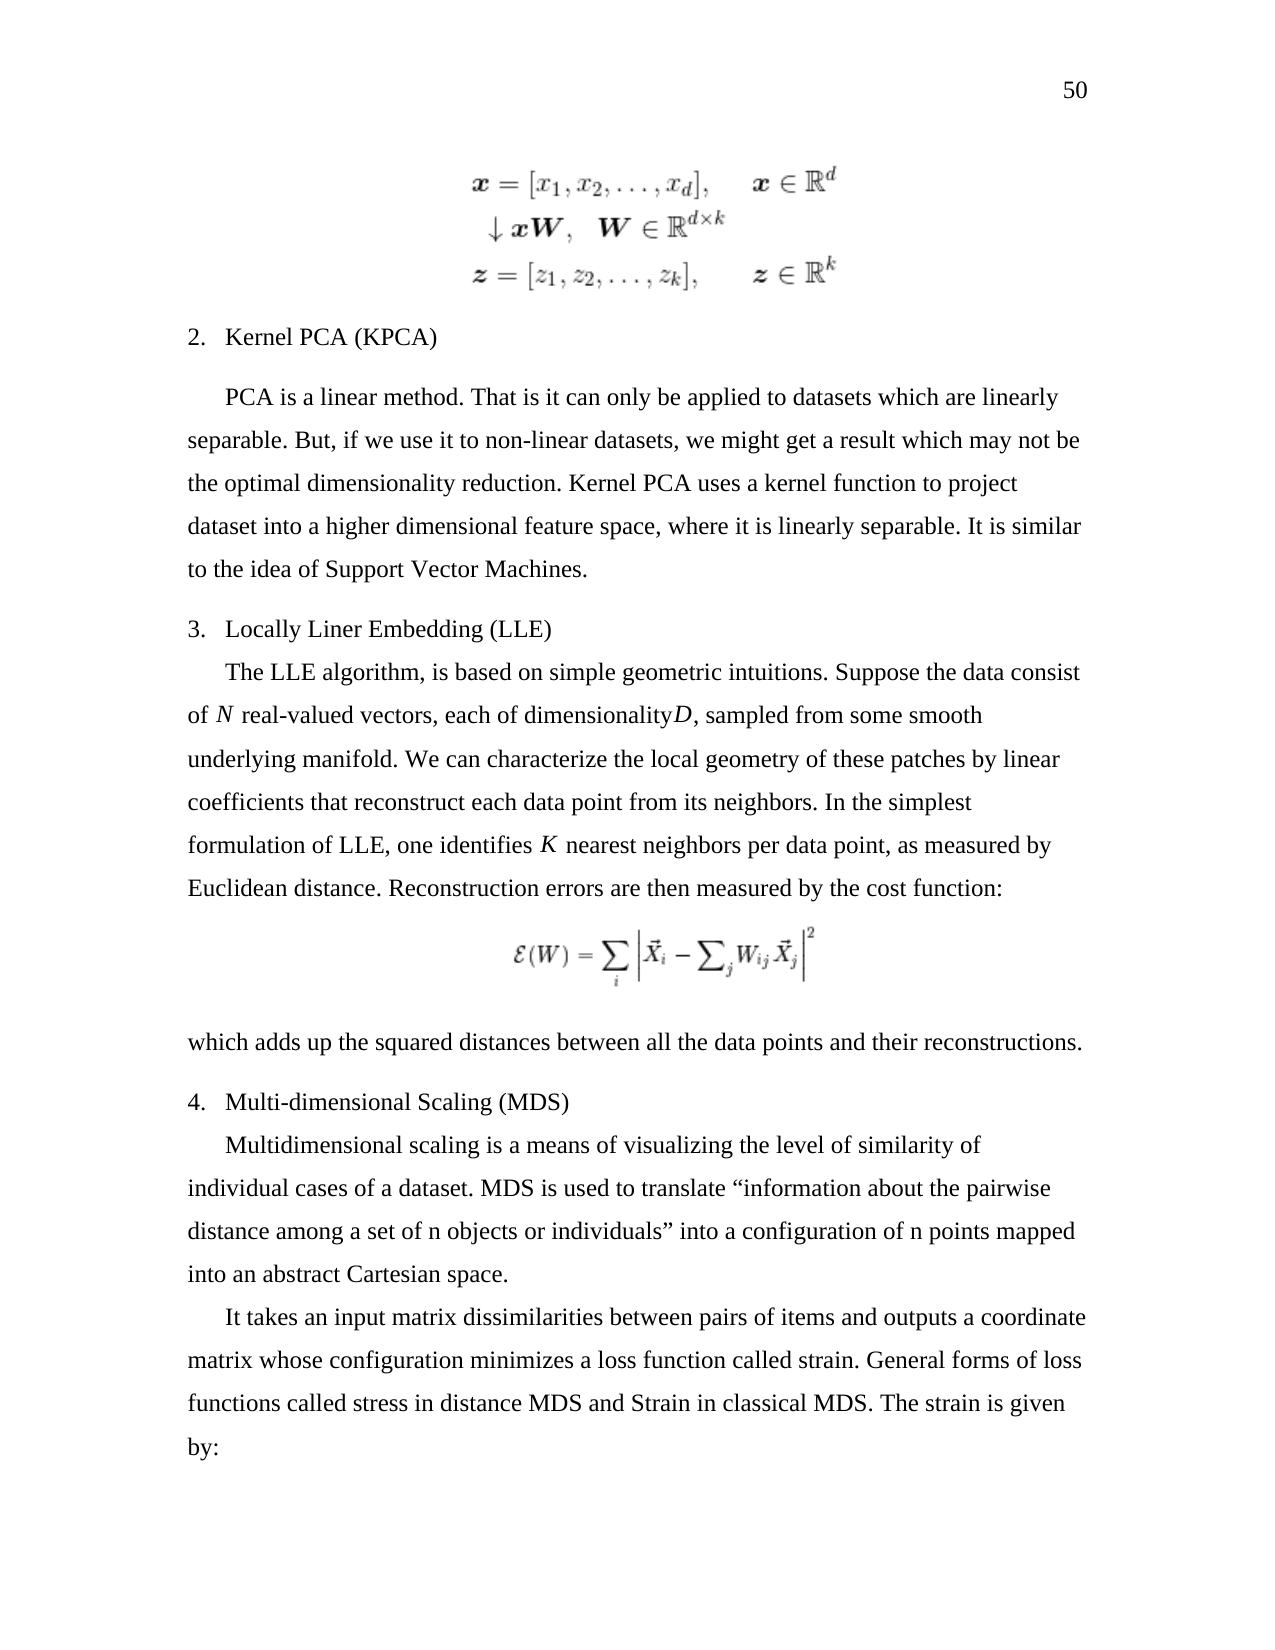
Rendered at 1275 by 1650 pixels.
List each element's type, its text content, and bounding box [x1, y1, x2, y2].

list Multi-dimensional Scaling (MDS) [187, 1087, 1087, 1115]
text which adds up the squared distances between all the data points and their reconstructions. [187, 1027, 1087, 1056]
list Multidimensional scaling is a means of visualizing the level of similarity of individual cases of a dataset. MDS is used to translate “information about the pairwise distance among a set of n objects or individuals” into a configuration of n points mapped into an abstract Cartesian space. [187, 1130, 1087, 1288]
list It takes an input matrix dissimilarities between pairs of items and outputs a coordinate matrix whose configuration minimizes a loss function called strain. General forms of loss functions called stress in distance MDS and Strain in classical MDS. The strain is given by: [187, 1302, 1087, 1460]
list Locally Liner Embedding (LLE) [187, 614, 1087, 643]
list Kernel PCA (KPCA) [187, 322, 1087, 351]
picture [456, 150, 857, 308]
picture [491, 916, 822, 996]
list The LLE algorithm, is based on simple geometric intuitions. Suppose the data consist of real-valued vectors, each of dimensionality, sampled from some smooth underlying manifold. We can characterize the local geometry of these patches by linear coefficients that reconstruct each data point from its neighbors. In the simplest formulation of LLE, one identifies nearest neighbors per data point, as measured by Euclidean distance. Reconstruction errors are then measured by the cost function: [187, 657, 1087, 902]
text PCA is a linear method. That is it can only be applied to datasets which are linearly separable. But, if we use it to non-linear datasets, we might get a result which may not be the optimal dimensionality reduction. Kernel PCA uses a kernel function to project dataset into a higher dimensional feature space, where it is linearly separable. It is similar to the idea of Support Vector Machines. [187, 382, 1087, 583]
